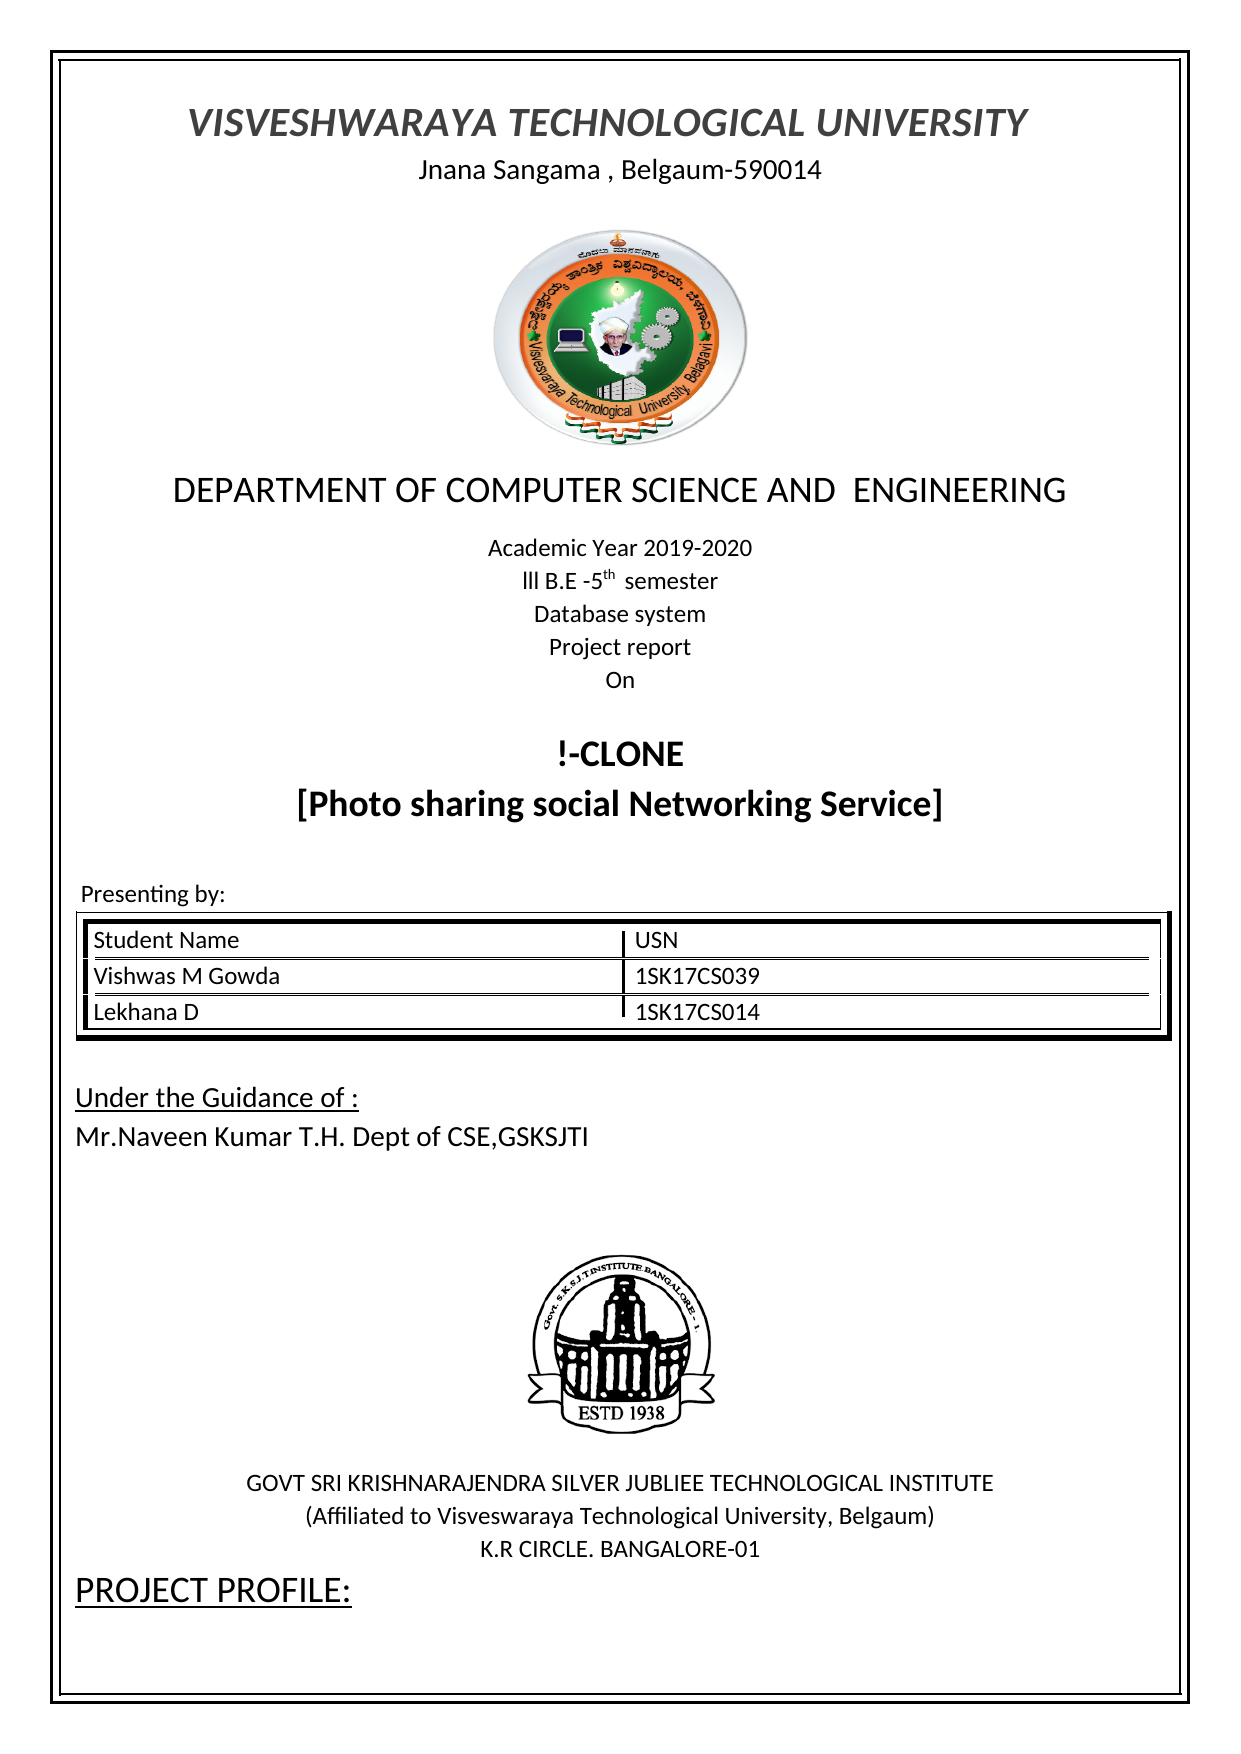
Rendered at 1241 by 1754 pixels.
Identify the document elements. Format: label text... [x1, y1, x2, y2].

text Mr.Naveen Kumar T.H. Dept of CSE,GSKSJTI [75, 1118, 1165, 1153]
text lll B.E -5th semester [75, 565, 1165, 596]
text Database system [75, 598, 1165, 629]
text Project report [75, 631, 1165, 662]
text On [75, 664, 1165, 695]
text Presenting by: [75, 878, 1165, 909]
text (Affiliated to Visveswaraya Technological University, Belgaum) [75, 1501, 1165, 1531]
text [Photo sharing social Networking Service] [75, 779, 1165, 825]
text DEPARTMENT OF COMPUTER SCIENCE AND ENGINEERING [75, 466, 1165, 512]
text VISVESHWARAYA TECHNOLOGICAL UNIVERSITY [75, 96, 1075, 147]
text Jnana Sangama , Belgaum-590014 [75, 151, 1165, 186]
text Under the Guidance of : [75, 1079, 1165, 1115]
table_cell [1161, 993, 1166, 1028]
table_cell 1SK17CS039 [623, 957, 1166, 992]
table_header Student Name [88, 924, 623, 957]
table_header USN [623, 913, 1166, 957]
table_cell Vishwas M Gowda [82, 957, 623, 992]
text GOVT SRI KRISHNARAJENDRA SILVER JUBLIEE TECHNOLOGICAL INSTITUTE [75, 1468, 1165, 1498]
text K.R CIRCLE. BANGALORE-01 [75, 1533, 1165, 1564]
picture [486, 227, 754, 448]
text !-CLONE [75, 730, 1165, 776]
table_cell Lekhana D [88, 993, 623, 1028]
table_cell 1SK17CS014 [623, 993, 1160, 1028]
text Academic Year 2019-2020 [75, 532, 1165, 563]
text PROJECT PROFILE: [75, 1566, 1165, 1612]
picture [514, 1241, 727, 1449]
